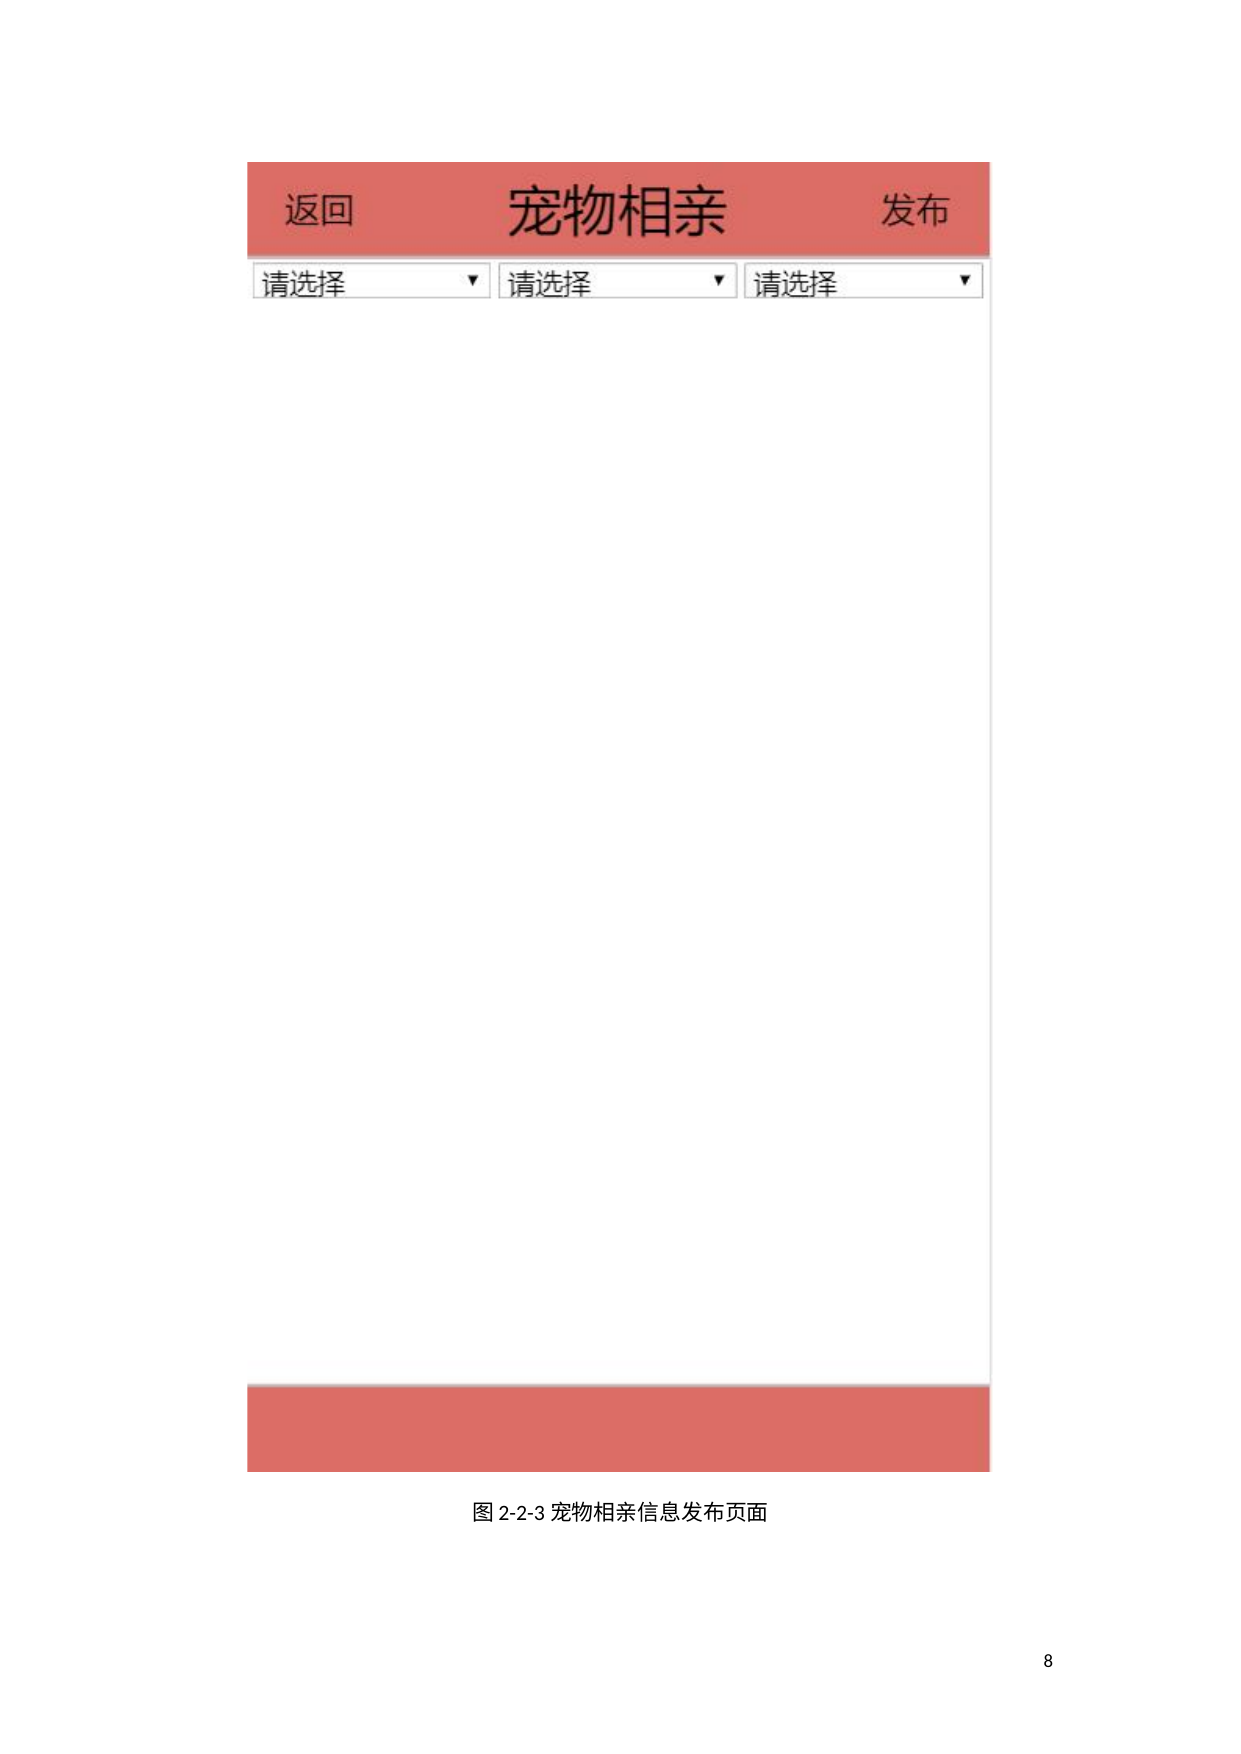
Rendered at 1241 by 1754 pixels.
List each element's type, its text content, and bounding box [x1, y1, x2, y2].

text 图2-2-3 宠物相亲信息发布页面 [187, 1494, 1053, 1527]
picture [247, 162, 993, 1472]
